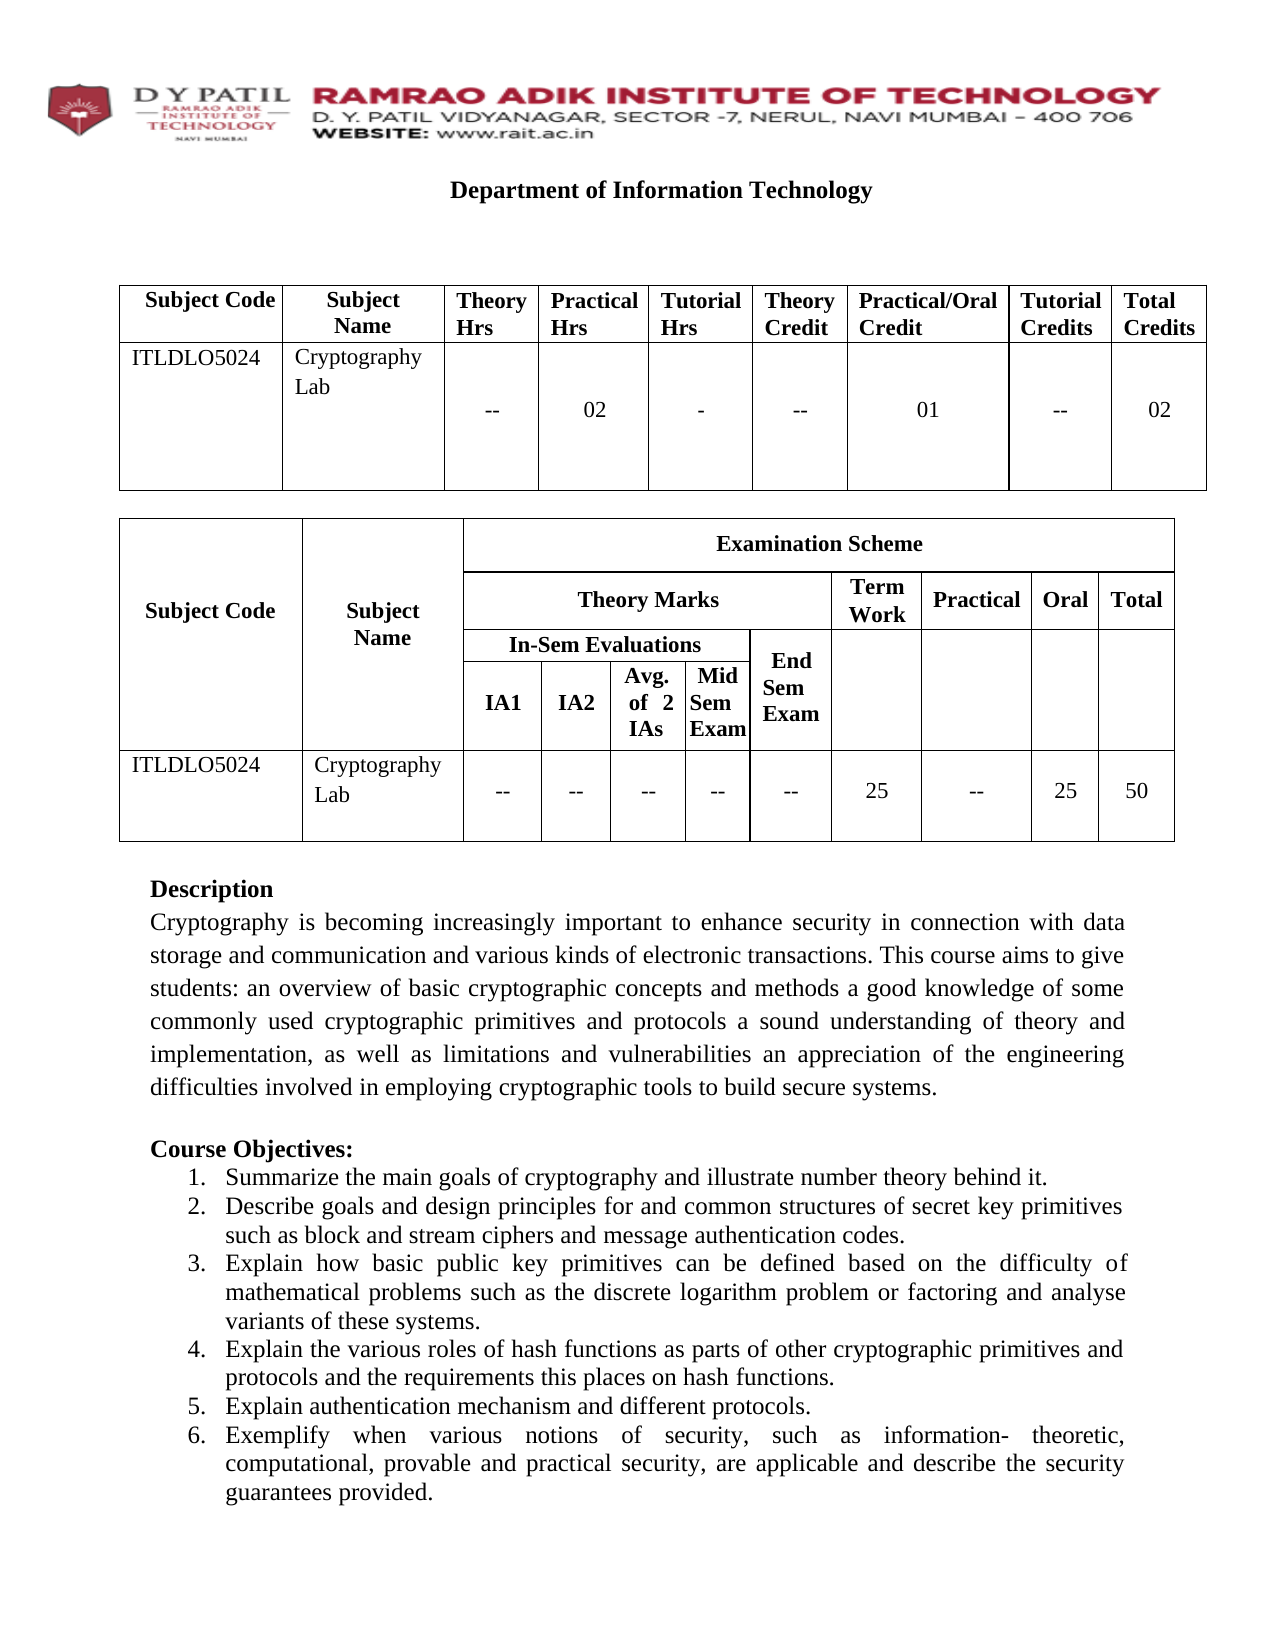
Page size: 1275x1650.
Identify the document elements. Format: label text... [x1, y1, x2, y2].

list Describe goals and design principles for and common structures of secret key primitives such as block and stream ciphers and message authentication codes. [187, 1191, 1124, 1248]
list Exemplify when various notions of security, such as information- theoretic, computational, provable and practical security, are applicable and describe the security guarantees provided. [187, 1420, 1125, 1506]
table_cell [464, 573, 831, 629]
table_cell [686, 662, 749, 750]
text Description [150, 874, 1275, 903]
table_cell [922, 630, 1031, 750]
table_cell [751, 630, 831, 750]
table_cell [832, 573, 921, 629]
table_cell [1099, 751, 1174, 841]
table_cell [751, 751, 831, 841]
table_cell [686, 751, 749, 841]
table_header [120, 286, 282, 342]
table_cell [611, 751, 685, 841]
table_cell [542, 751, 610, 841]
subtitle Course Objectives: [150, 1134, 1275, 1163]
list Explain authentication mechanism and different protocols. [187, 1391, 1275, 1420]
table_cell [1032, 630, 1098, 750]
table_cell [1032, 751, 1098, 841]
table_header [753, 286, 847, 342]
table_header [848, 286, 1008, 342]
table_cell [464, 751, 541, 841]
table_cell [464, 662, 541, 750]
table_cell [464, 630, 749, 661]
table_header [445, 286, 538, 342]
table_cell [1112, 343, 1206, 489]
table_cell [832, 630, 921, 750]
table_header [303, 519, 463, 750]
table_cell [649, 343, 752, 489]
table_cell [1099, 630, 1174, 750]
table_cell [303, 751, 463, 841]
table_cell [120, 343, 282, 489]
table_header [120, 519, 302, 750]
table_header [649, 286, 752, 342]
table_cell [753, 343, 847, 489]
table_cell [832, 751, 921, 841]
list Explain how basic public key primitives can be defined based on the difficulty of mathematical problems such as the discrete logarithm problem or factoring and analyse variants of these systems. [187, 1248, 1127, 1335]
text Cryptography is becoming increasingly important to enhance security in connection with data storage and communication and various kinds of electronic transactions. This course aims to give students: an overview of basic cryptographic concepts and methods a good knowledge of some commonly used cryptographic primitives and protocols a sound understanding of theory and implementation, as well as limitations and vulnerabilities an appreciation of the engineering difficulties involved in employing cryptographic tools to build secure systems. [150, 907, 1126, 1101]
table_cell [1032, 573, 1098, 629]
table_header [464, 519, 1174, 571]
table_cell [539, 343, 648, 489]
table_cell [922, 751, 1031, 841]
list Summarize the main goals of cryptography and illustrate number theory behind it. [187, 1163, 1275, 1191]
list Explain the various roles of hash functions as parts of other cryptographic primitives and protocols and the requirements this places on hash functions. [187, 1335, 1124, 1391]
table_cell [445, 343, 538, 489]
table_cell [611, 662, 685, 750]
picture [47, 75, 1184, 149]
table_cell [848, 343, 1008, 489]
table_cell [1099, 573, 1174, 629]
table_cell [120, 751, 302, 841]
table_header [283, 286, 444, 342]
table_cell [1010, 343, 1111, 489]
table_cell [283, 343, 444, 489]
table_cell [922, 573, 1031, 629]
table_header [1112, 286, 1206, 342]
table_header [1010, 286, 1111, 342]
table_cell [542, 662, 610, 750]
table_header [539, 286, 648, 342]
